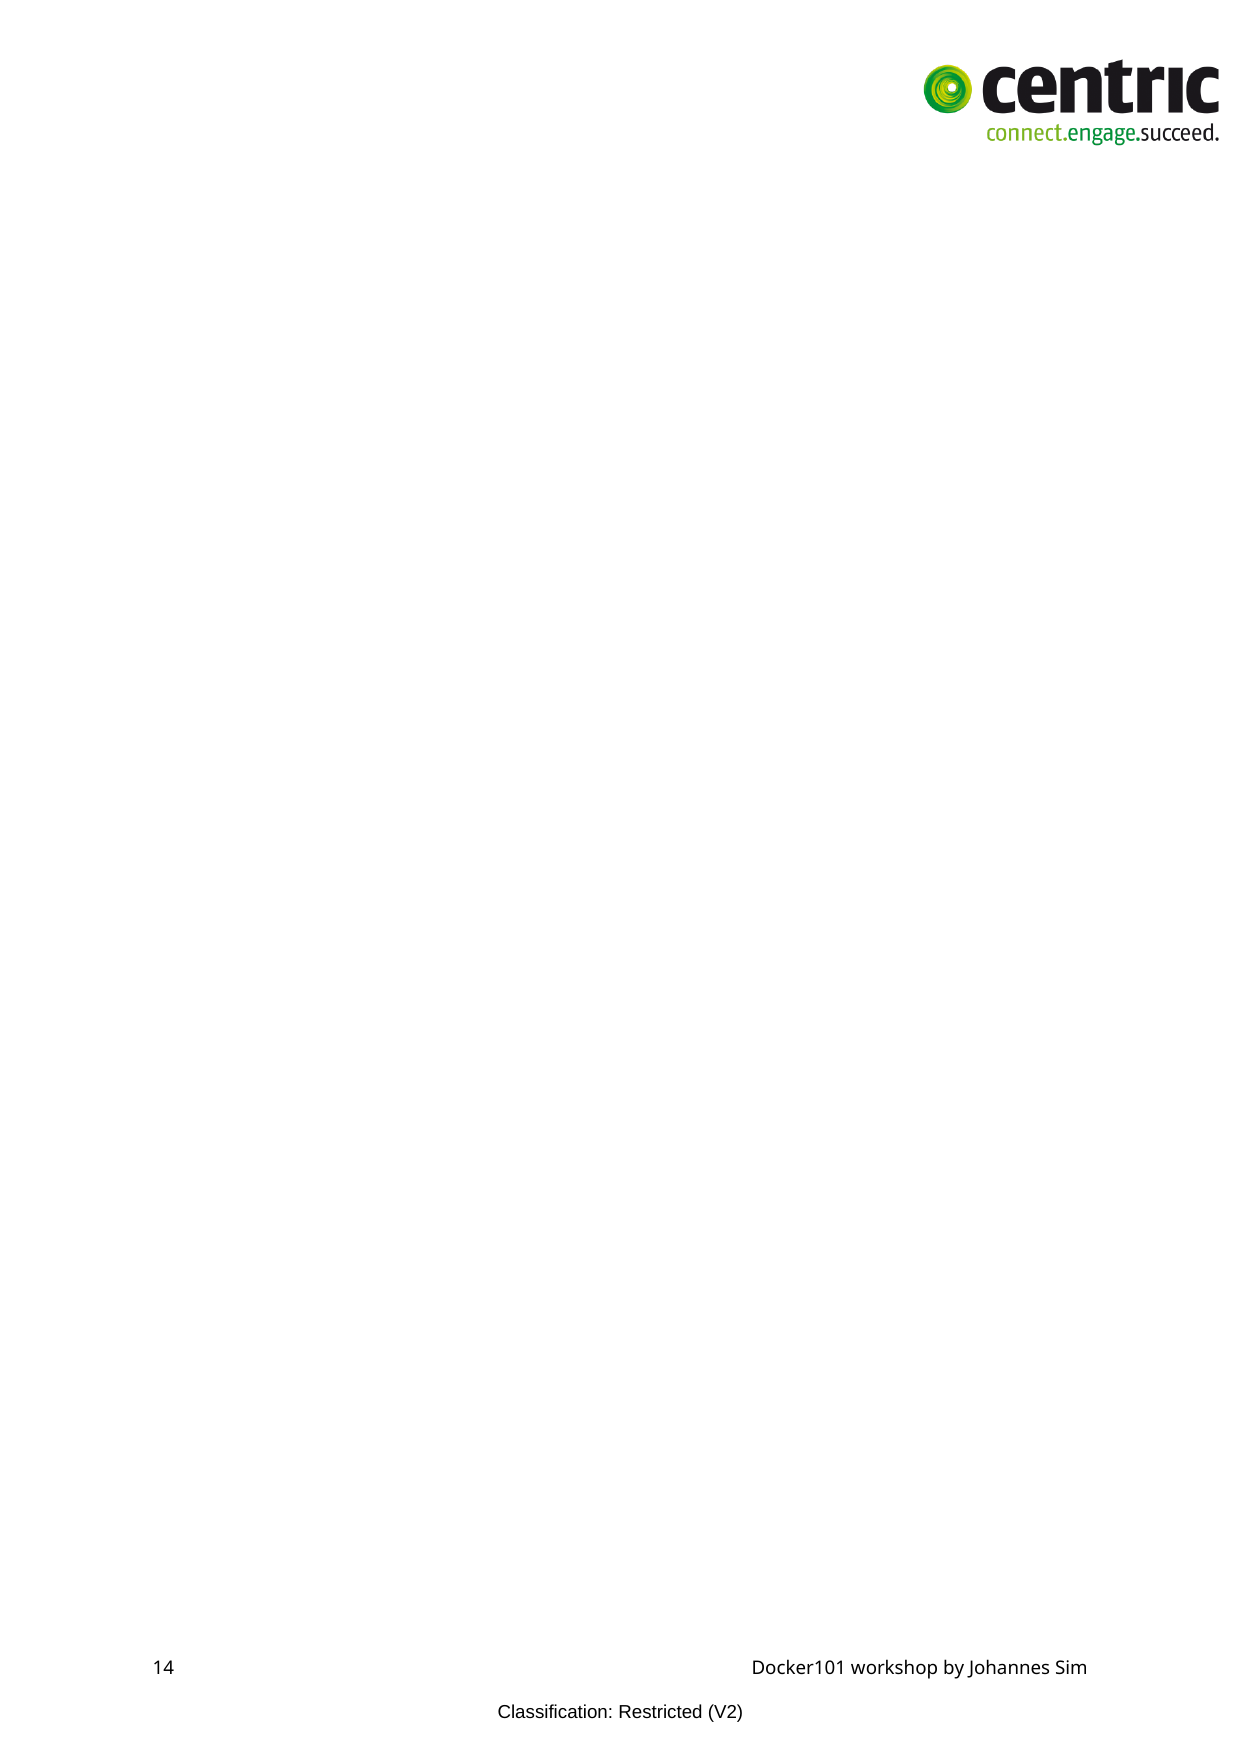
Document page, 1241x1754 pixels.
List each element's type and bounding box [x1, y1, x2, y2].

picture [923, 56, 1219, 227]
